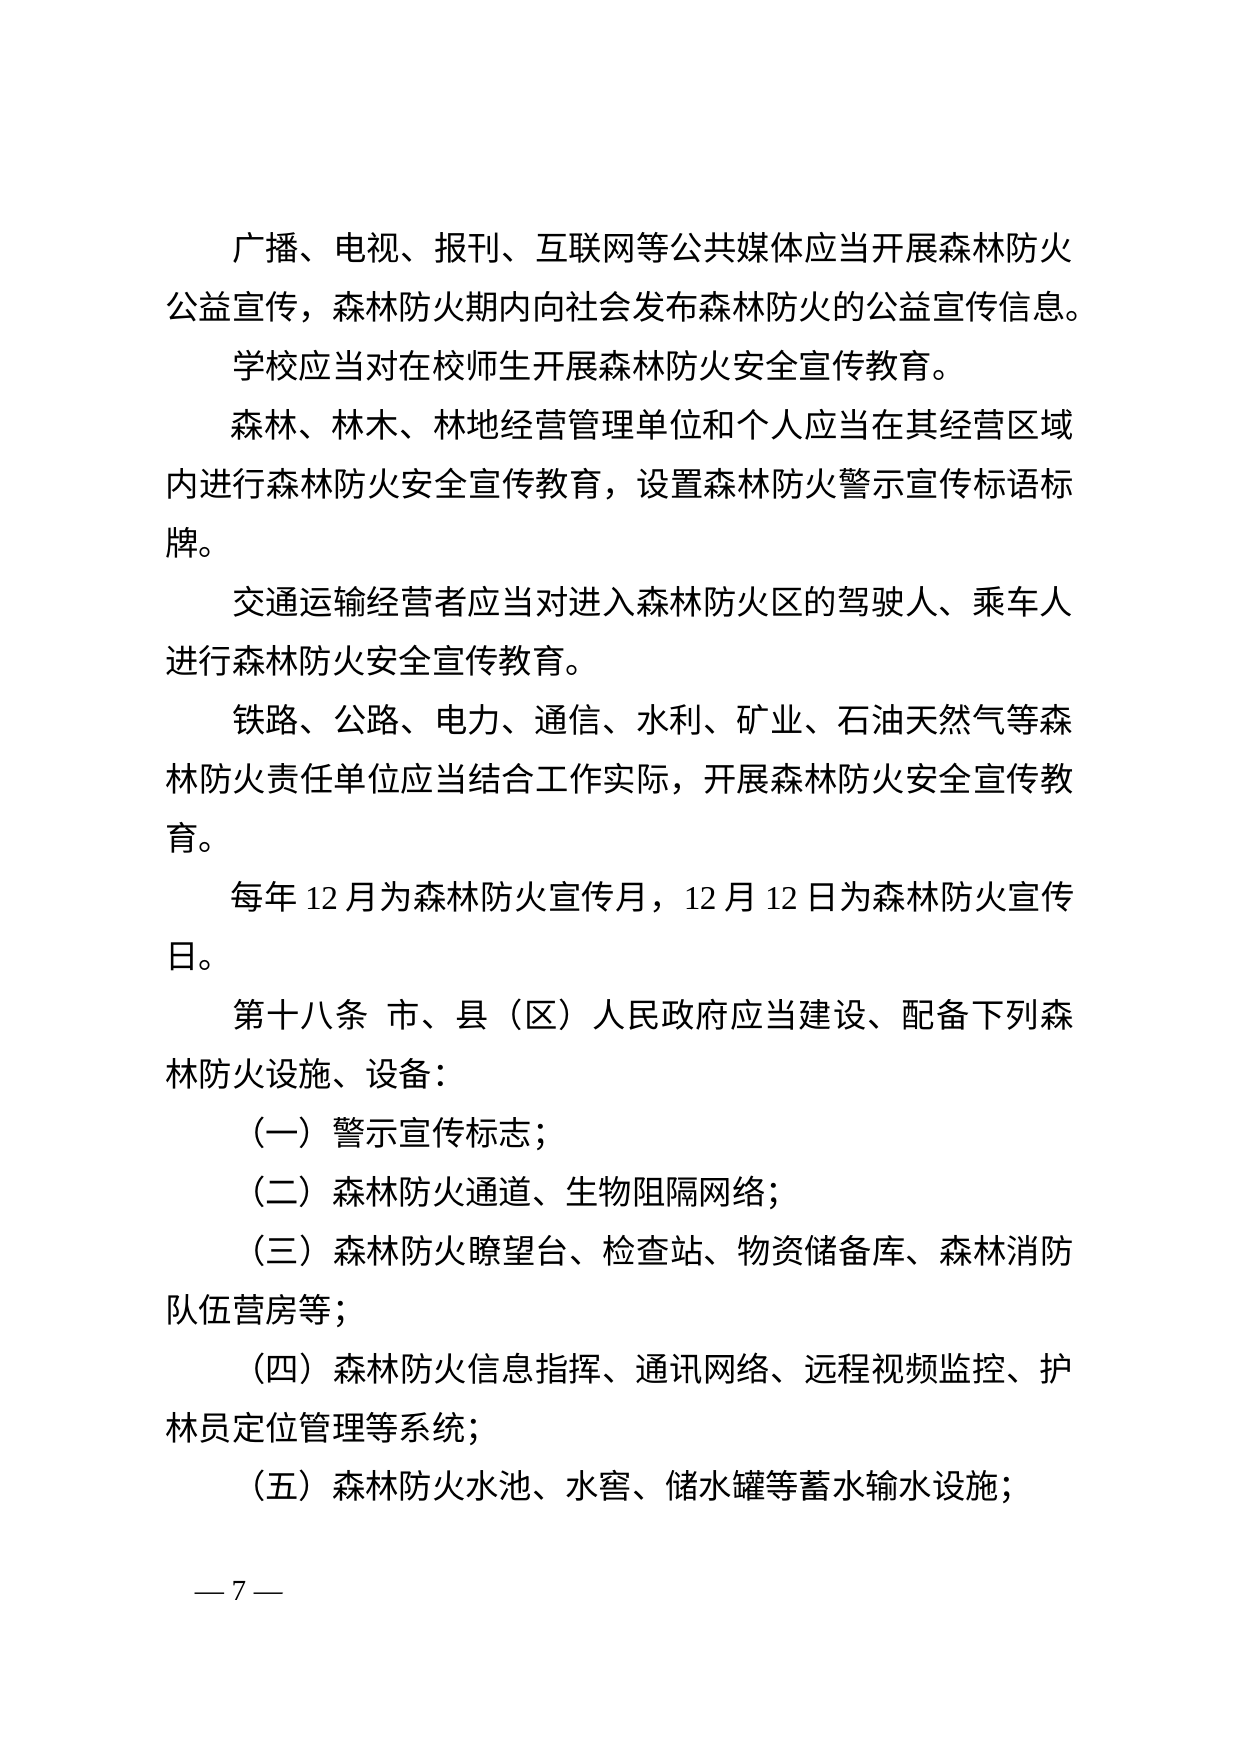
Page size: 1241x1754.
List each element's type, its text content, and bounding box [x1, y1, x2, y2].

text 广播、电视、报刊、互联网等公共媒体应当开展森林防火公益宣传，森林防火期内向社会发布森林防火的公益宣传信息。 [165, 214, 1075, 332]
text （二）森林防火通道、生物阻隔网络； [165, 1157, 1075, 1216]
text （五）森林防火水池、水窖、储水罐等蓄水输水设施； [165, 1452, 1075, 1511]
text 交通运输经营者应当对进入森林防火区的驾驶人、乘车人进行森林防火安全宣传教育。 [165, 567, 1075, 685]
text 每年12月为森林防火宣传月，为森林防火宣传日。 [165, 862, 1075, 980]
text （三）森林防火瞭望台、检查站、物资储备库、森林消防队伍营房等； [165, 1216, 1075, 1334]
text 学校应当对在校师生开展森林防火安全宣传教育。 [165, 332, 1075, 391]
text （四）森林防火信息指挥、通讯网络、远程视频监控、护林员定位管理等系统； [165, 1334, 1075, 1452]
text 第十八条 市、县（区）人民政府应当建设、配备下列森林防火设施、设备： [165, 980, 1075, 1098]
text 铁路、公路、电力、通信、水利、矿业、石油天然气等森林防火责任单位应当结合工作实际，开展森林防火安全宣传教育。 [165, 685, 1075, 862]
text （一）警示宣传标志； [165, 1098, 1075, 1157]
text 森林、林木、林地经营管理单位和个人应当在其经营区域内进行森林防火安全宣传教育，设置森林防火警示宣传标语标牌。 [165, 391, 1075, 567]
